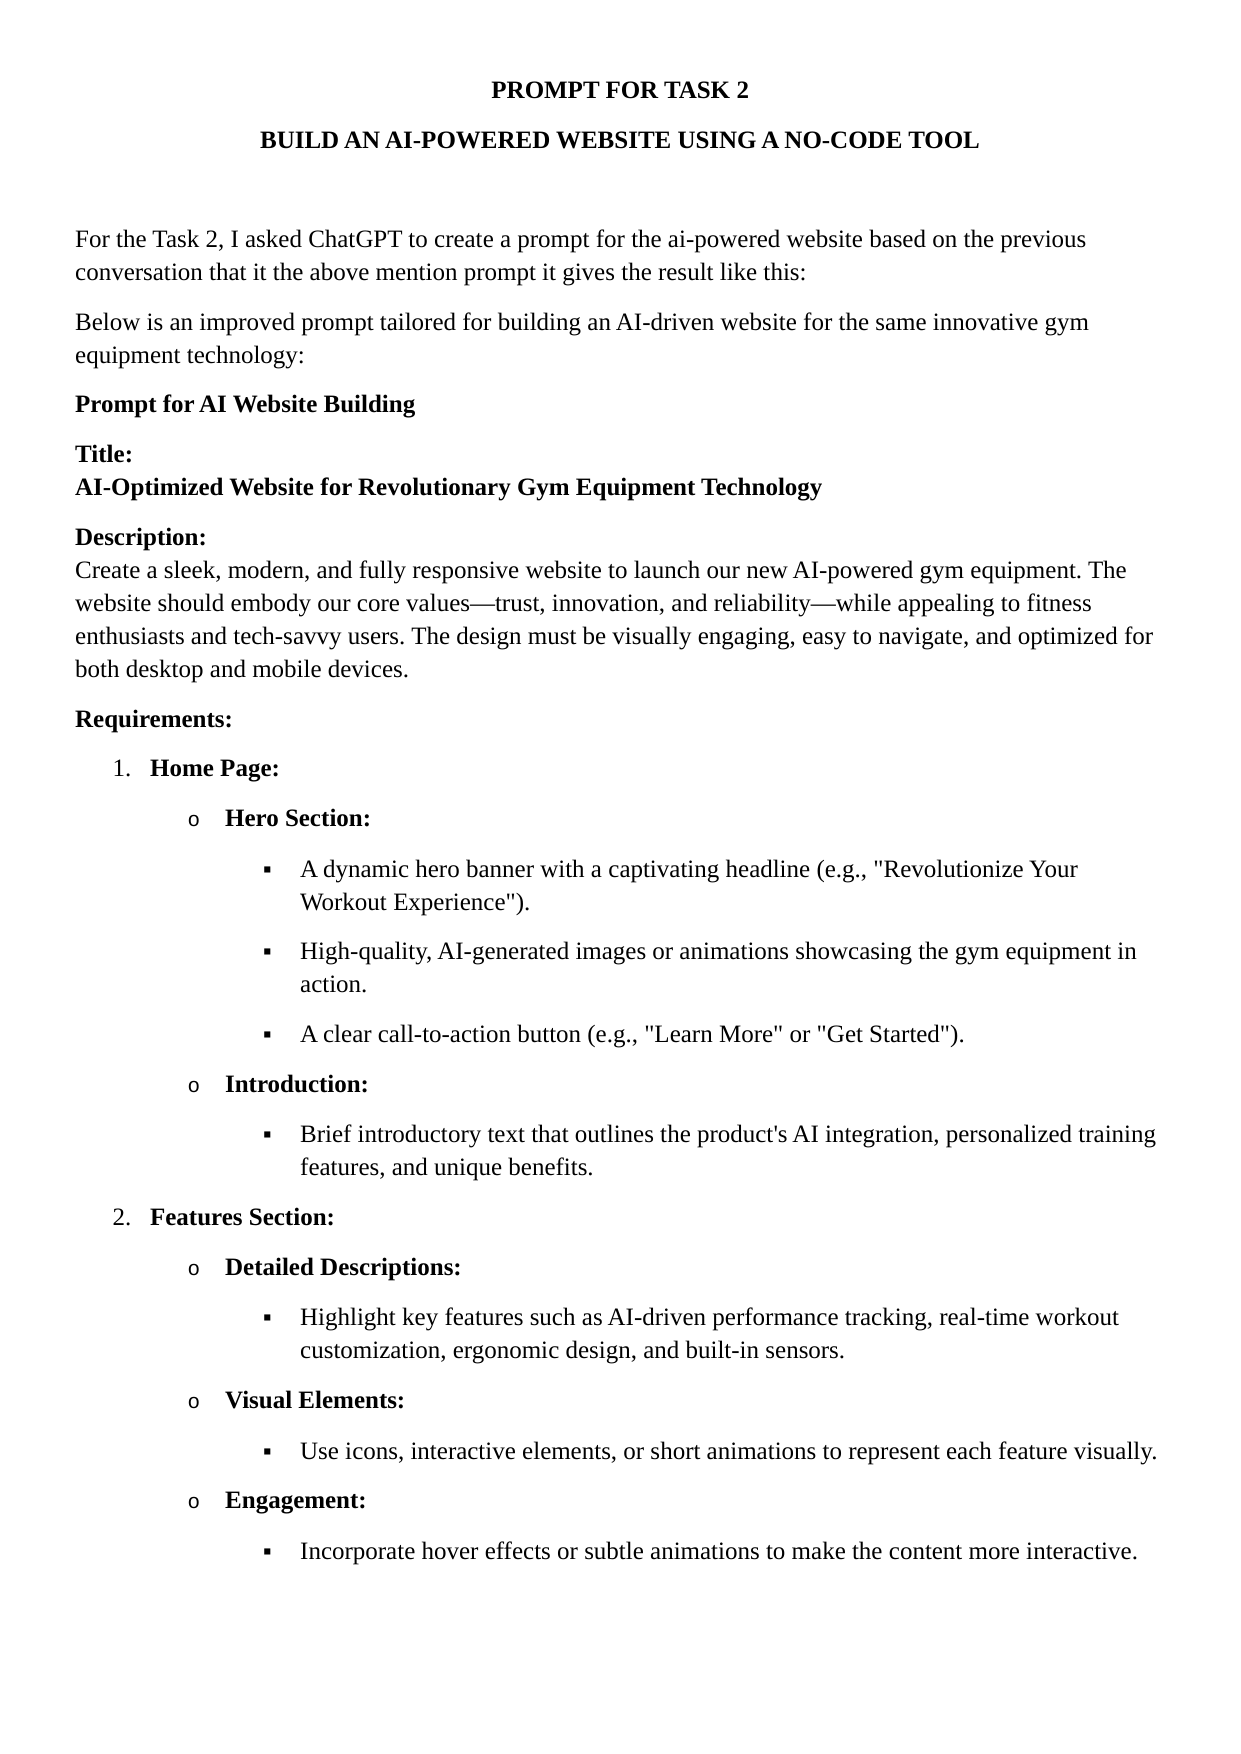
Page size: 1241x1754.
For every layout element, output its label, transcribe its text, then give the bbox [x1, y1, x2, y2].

text Prompt for AI Website Building [75, 389, 1165, 418]
list Features Section: [112, 1202, 1165, 1231]
text Description: Create a sleek, modern, and fully responsive website to launch our new AI-powered gym equipment. The website should embody our core values—trust, innovation, and reliability—while appealing to fitness enthusiasts and tech-savvy users. The design must be visually engaging, easy to navigate, and optimized for both desktop and mobile devices. [75, 522, 1165, 683]
list Use icons, interactive elements, or short animations to represent each feature visually. [262, 1436, 1165, 1464]
list Introduction: [187, 1069, 1165, 1098]
list Visual Elements: [187, 1385, 1165, 1415]
list A dynamic hero banner with a captivating headline (e.g., "Revolutionize Your Workout Experience"). [262, 854, 1165, 915]
list Detailed Descriptions: [187, 1252, 1165, 1281]
list Highlight key features such as AI-driven performance tracking, real-time workout customization, ergonomic design, and built-in sensors. [262, 1302, 1165, 1364]
list Brief introductory text that outlines the product's AI integration, personalized training features, and unique benefits. [262, 1119, 1165, 1181]
text For the Task 2, I asked ChatGPT to create a prompt for the ai-powered website based on the previous conversation that it the above mention prompt it gives the result like this: [75, 224, 1165, 286]
list A clear call-to-action button (e.g., "Learn More" or "Get Started"). [262, 1019, 1165, 1048]
list Incorporate hover effects or subtle animations to make the content more interactive. [262, 1536, 1165, 1565]
list Hero Section: [187, 803, 1165, 833]
text BUILD AN AI-POWERED WEBSITE USING A NO-CODE TOOL [75, 125, 1165, 153]
text PROMPT FOR TASK 2 [75, 75, 1165, 104]
text Below is an improved prompt tailored for building an AI-driven website for the same innovative gym equipment technology: [75, 307, 1165, 368]
text Title: AI-Optimized Website for Revolutionary Gym Equipment Technology [75, 439, 1165, 501]
list High-quality, AI-generated images or animations showcasing the gym equipment in action. [262, 936, 1165, 998]
list Home Page: [112, 753, 1165, 782]
list Engagement: [187, 1485, 1165, 1515]
text Requirements: [75, 704, 1165, 732]
